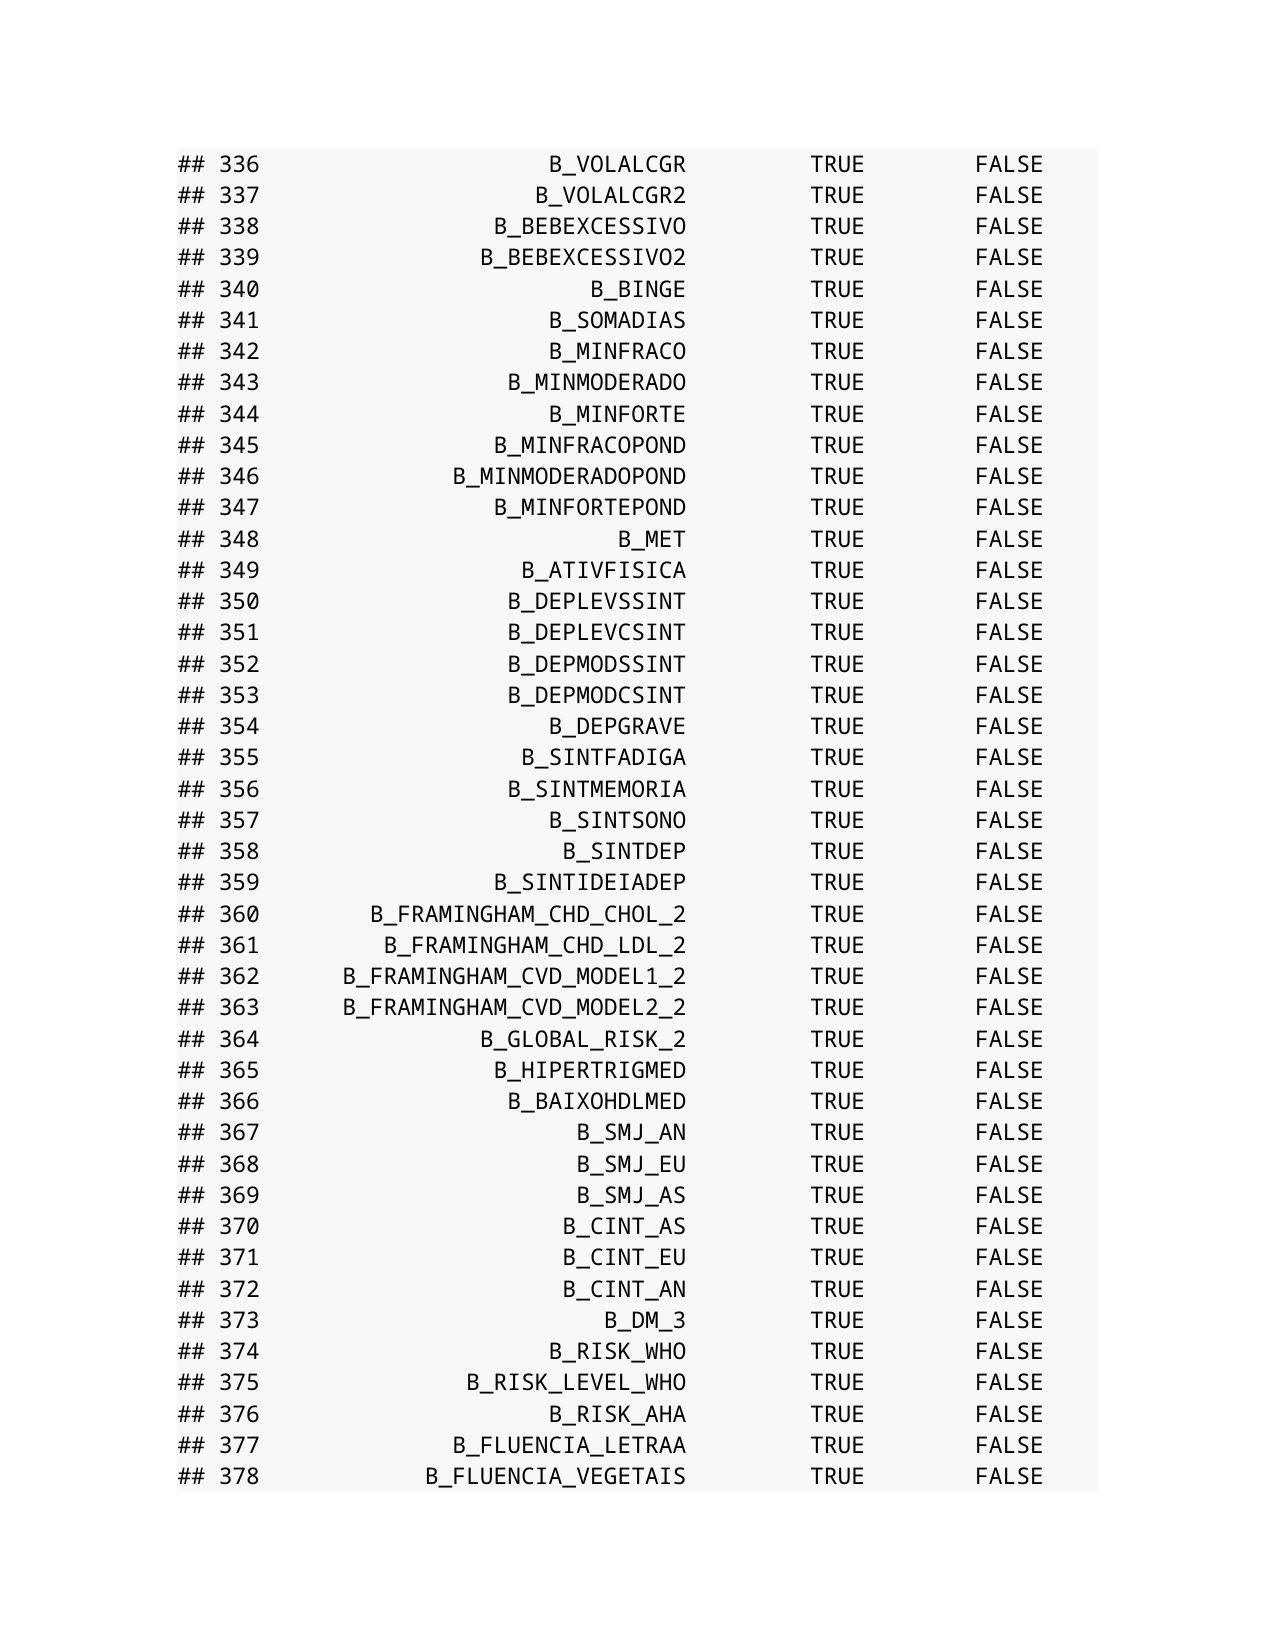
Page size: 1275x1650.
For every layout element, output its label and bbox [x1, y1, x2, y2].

text [177, 148, 1098, 1491]
